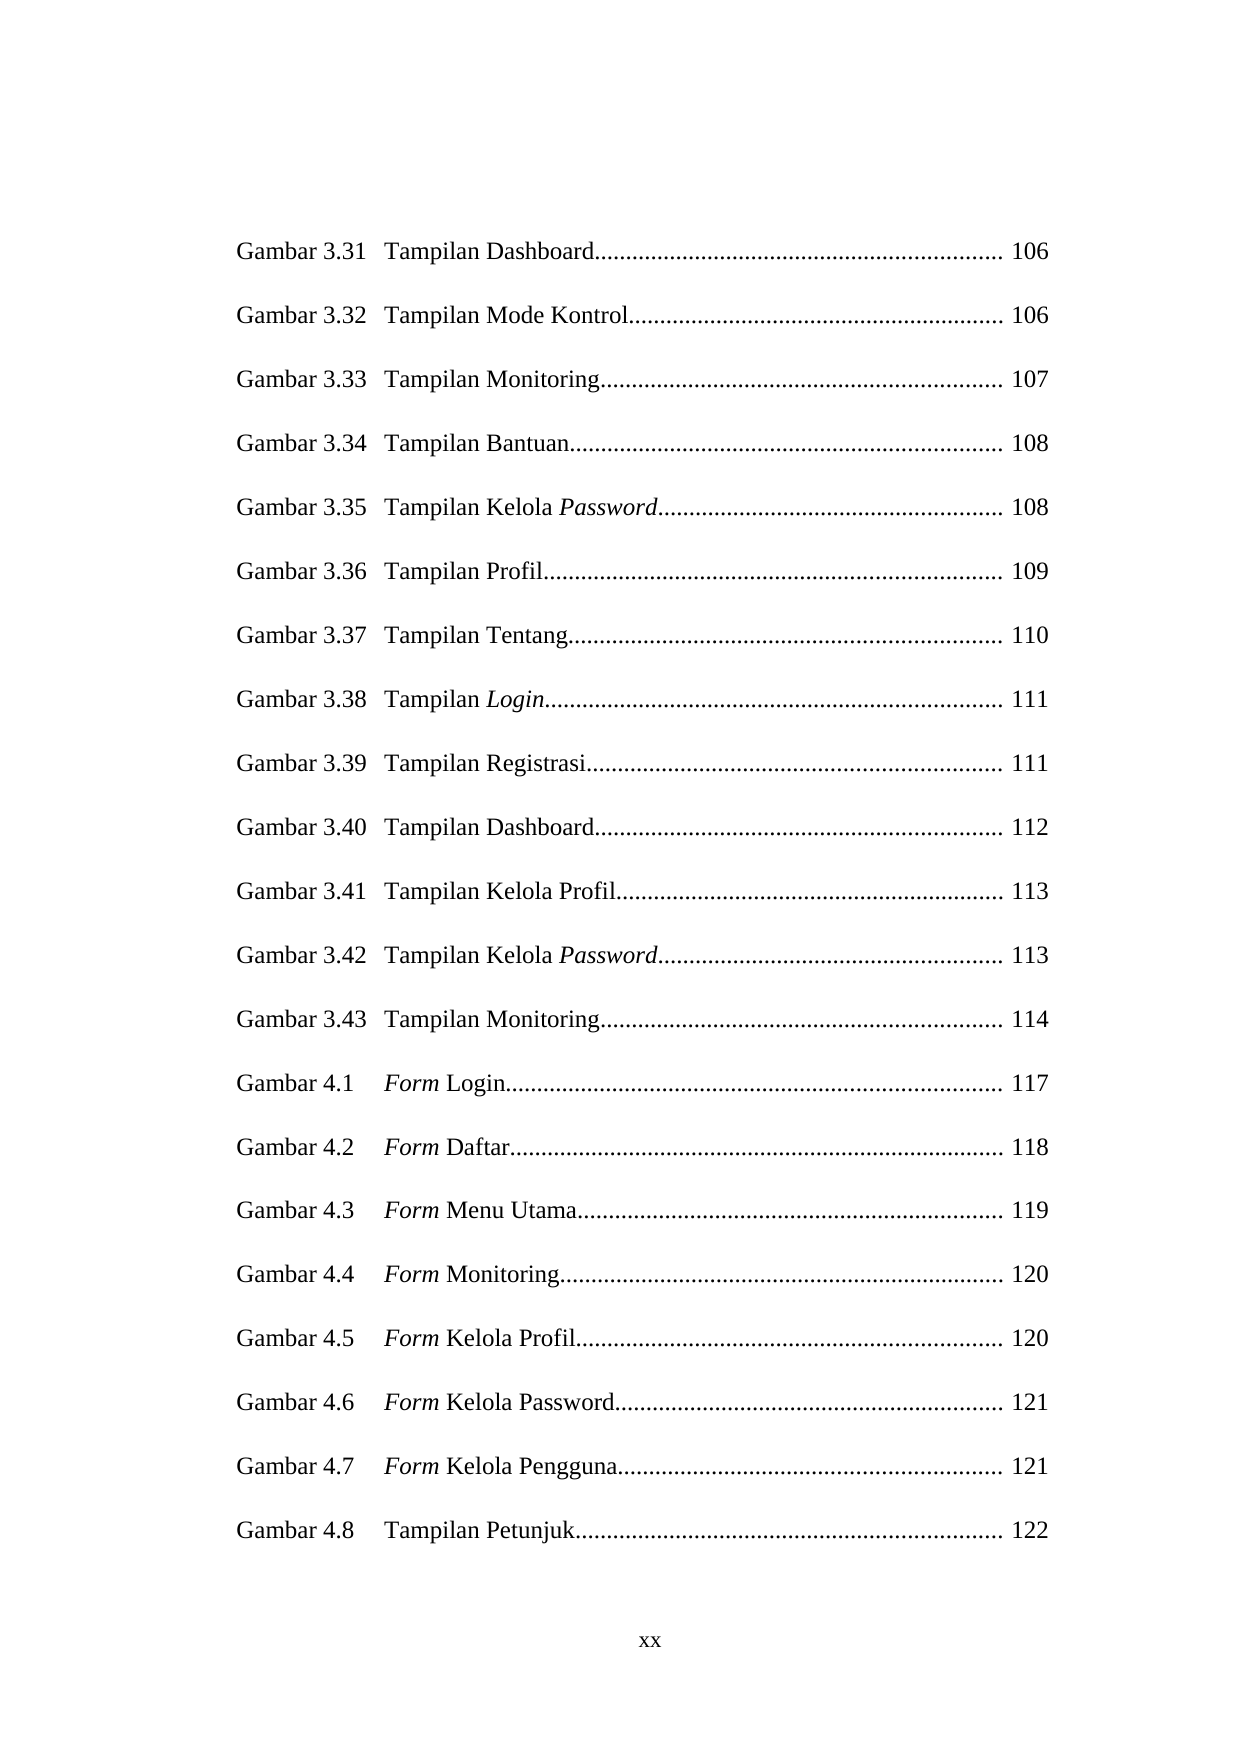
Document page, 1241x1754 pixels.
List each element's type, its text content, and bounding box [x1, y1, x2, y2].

text Gambar 3.40 Tampilan Dashboard 112 [236, 812, 1063, 841]
text Gambar 3.34 Tampilan Bantuan 108 [236, 428, 1063, 457]
text Gambar 4.3 Form Menu Utama 119 [236, 1196, 1063, 1224]
text Gambar 4.2 Form Daftar 118 [236, 1132, 1063, 1160]
text Gambar 4.6 Form Kelola Password 121 [236, 1387, 1063, 1416]
text Gambar 3.41 Tampilan Kelola Profil 113 [236, 876, 1063, 904]
text Gambar 4.4 Form Monitoring 120 [236, 1259, 1063, 1288]
text Gambar 3.43 Tampilan Monitoring 114 [236, 1004, 1063, 1032]
text Gambar 3.37 Tampilan Tentang 110 [236, 620, 1063, 649]
text Gambar 4.5 Form Kelola Profil 120 [236, 1323, 1063, 1352]
text Gambar 4.7 Form Kelola Pengguna 121 [236, 1451, 1063, 1480]
text Gambar 3.42 Tampilan Kelola Password 113 [236, 940, 1063, 968]
text Gambar 3.33 Tampilan Monitoring 107 [236, 364, 1063, 393]
text Gambar 3.38 Tampilan Login 111 [236, 684, 1063, 713]
text Gambar 4.1 Form Login 117 [236, 1068, 1063, 1096]
text Gambar 4.8 Tampilan Petunjuk 122 [236, 1515, 1063, 1544]
text Gambar 3.35 Tampilan Kelola Password 108 [236, 492, 1063, 521]
text Gambar 3.36 Tampilan Profil 109 [236, 556, 1063, 585]
text Gambar 3.31 Tampilan Dashboard 106 [236, 236, 1063, 265]
text Gambar 3.39 Tampilan Registrasi 111 [236, 748, 1063, 777]
text Gambar 3.32 Tampilan Mode Kontrol 106 [236, 300, 1063, 329]
